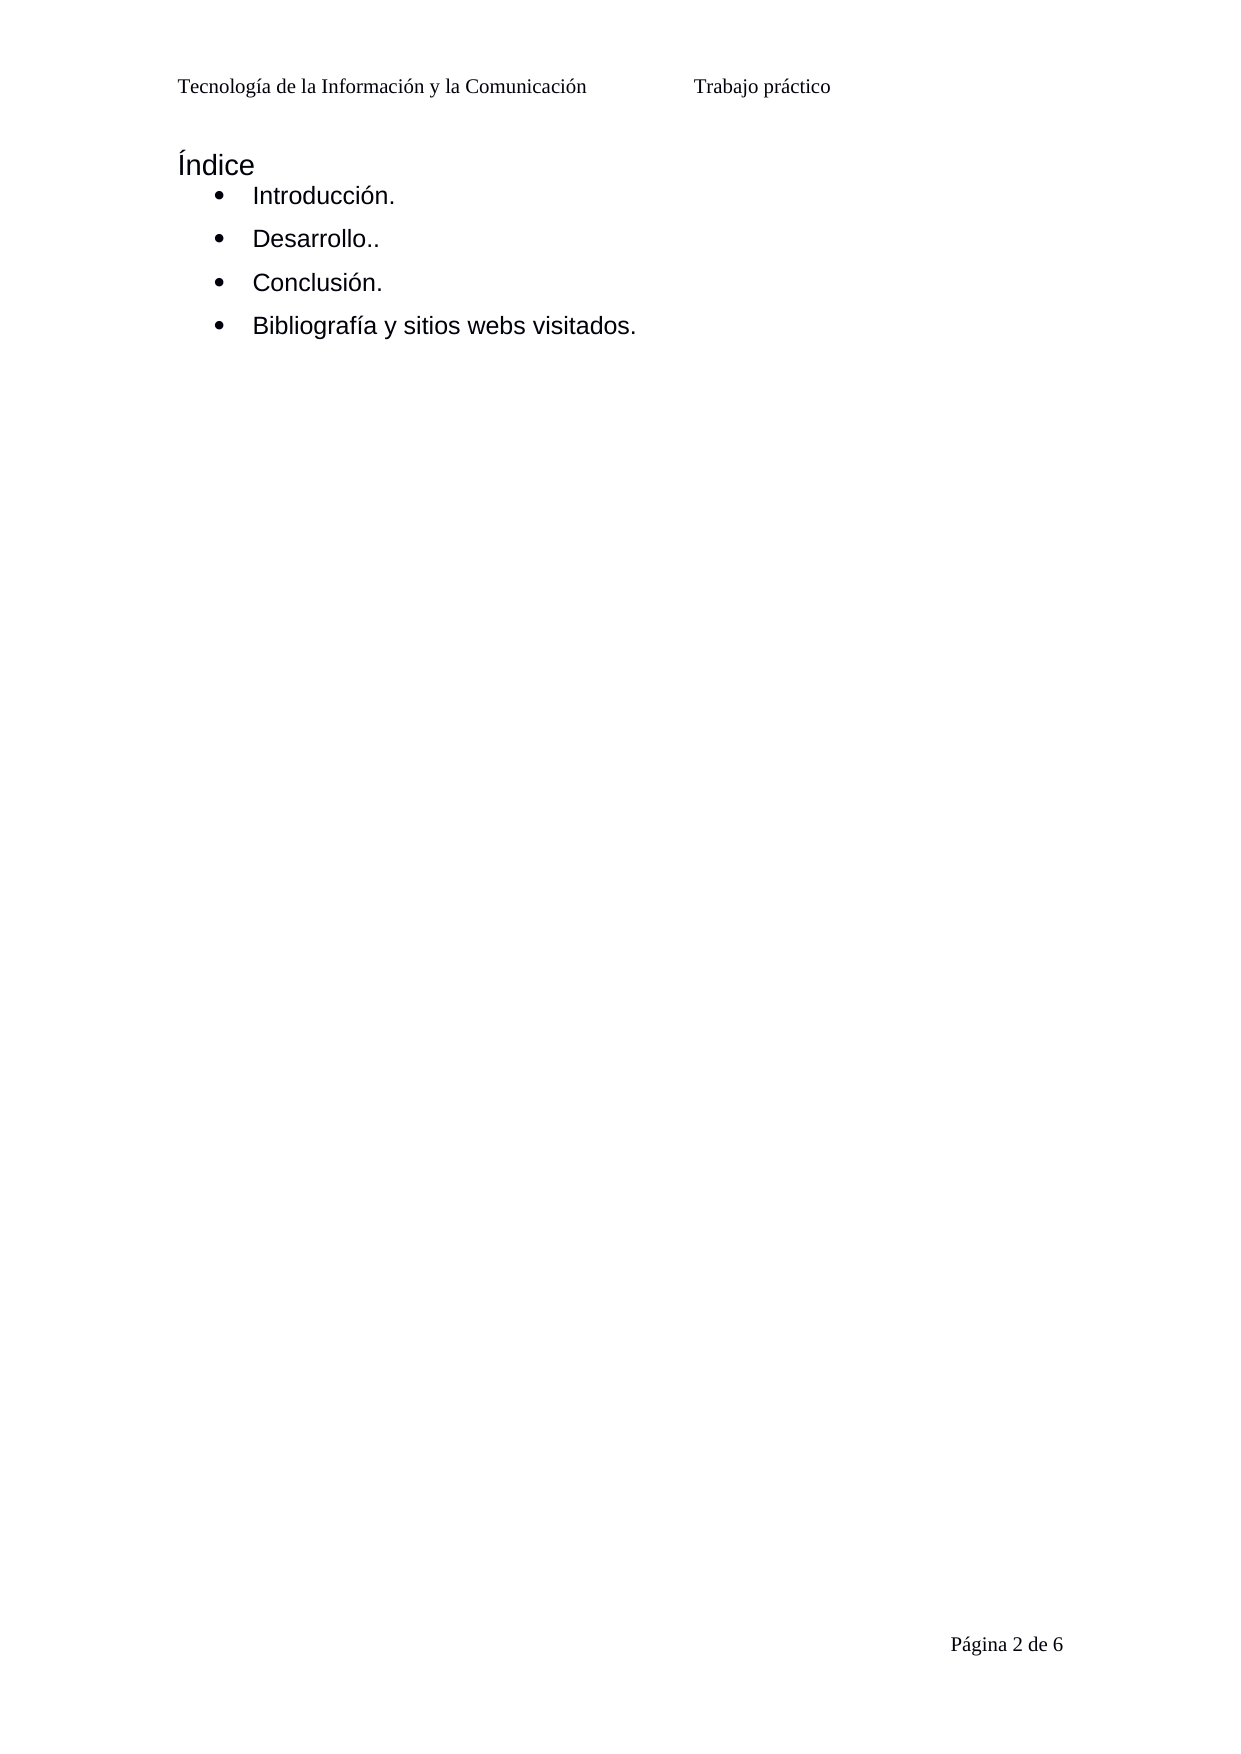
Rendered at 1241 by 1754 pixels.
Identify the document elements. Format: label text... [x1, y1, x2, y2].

list Conclusión. [215, 268, 1063, 297]
list Introducción. [215, 181, 1063, 210]
list Bibliografía y sitios webs visitados. [215, 311, 1063, 340]
text Índice [177, 148, 1063, 181]
list Desarrollo.. [215, 224, 1063, 253]
